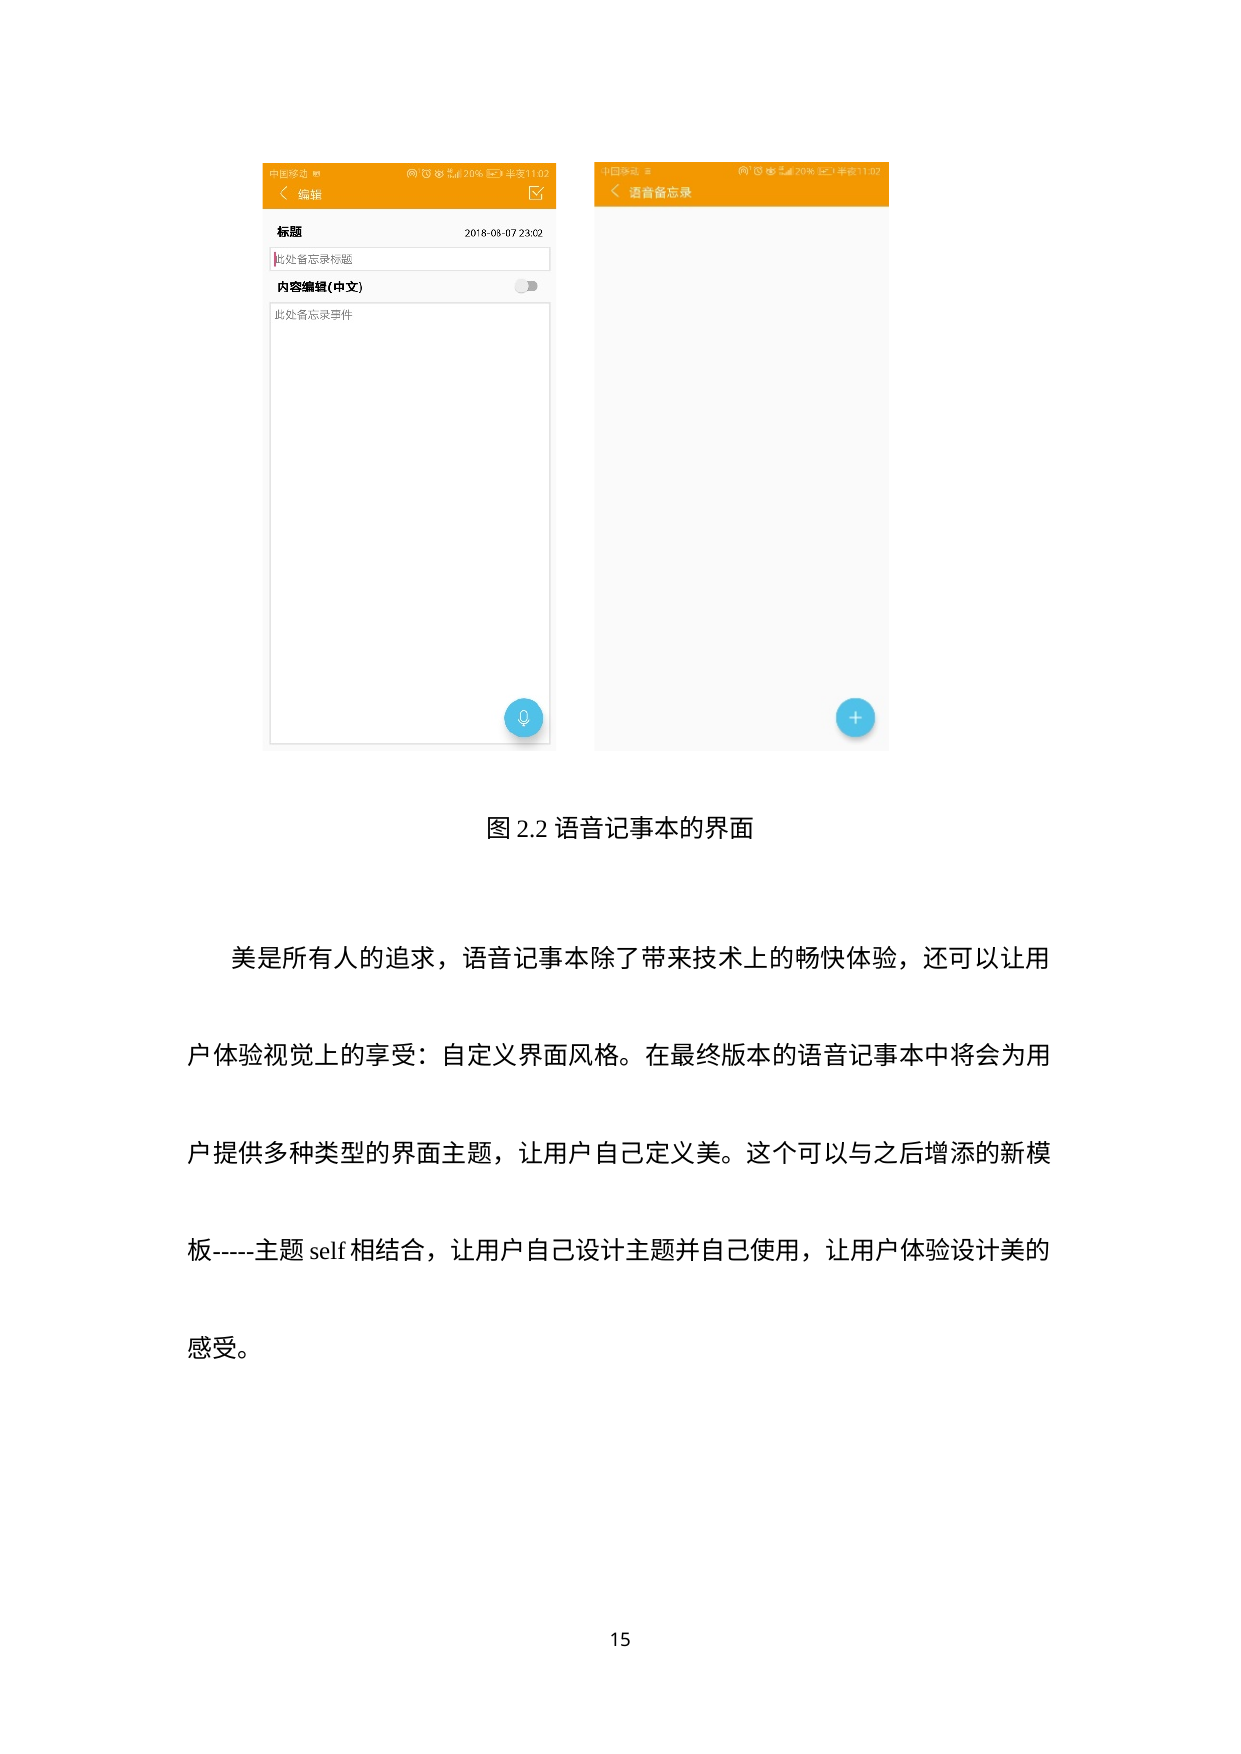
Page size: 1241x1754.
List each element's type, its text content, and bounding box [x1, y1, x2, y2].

text 图2.2 语音记事本的界面 [187, 794, 1053, 859]
picture [262, 163, 557, 751]
text 美是所有人的追求，语音记事本除了带来技术上的畅快体验，还可以让用户体验视觉上的享受：自定义界面风格。在最终版本的语音记事本中将会为用户提供多种类型的界面主题，让用户自己定义美。这个可以与之后增添的新模板-----主题self相结合，让用户自己设计主题并自己使用，让用户体验设计美的感受。 [187, 924, 1053, 1379]
picture [594, 162, 889, 751]
